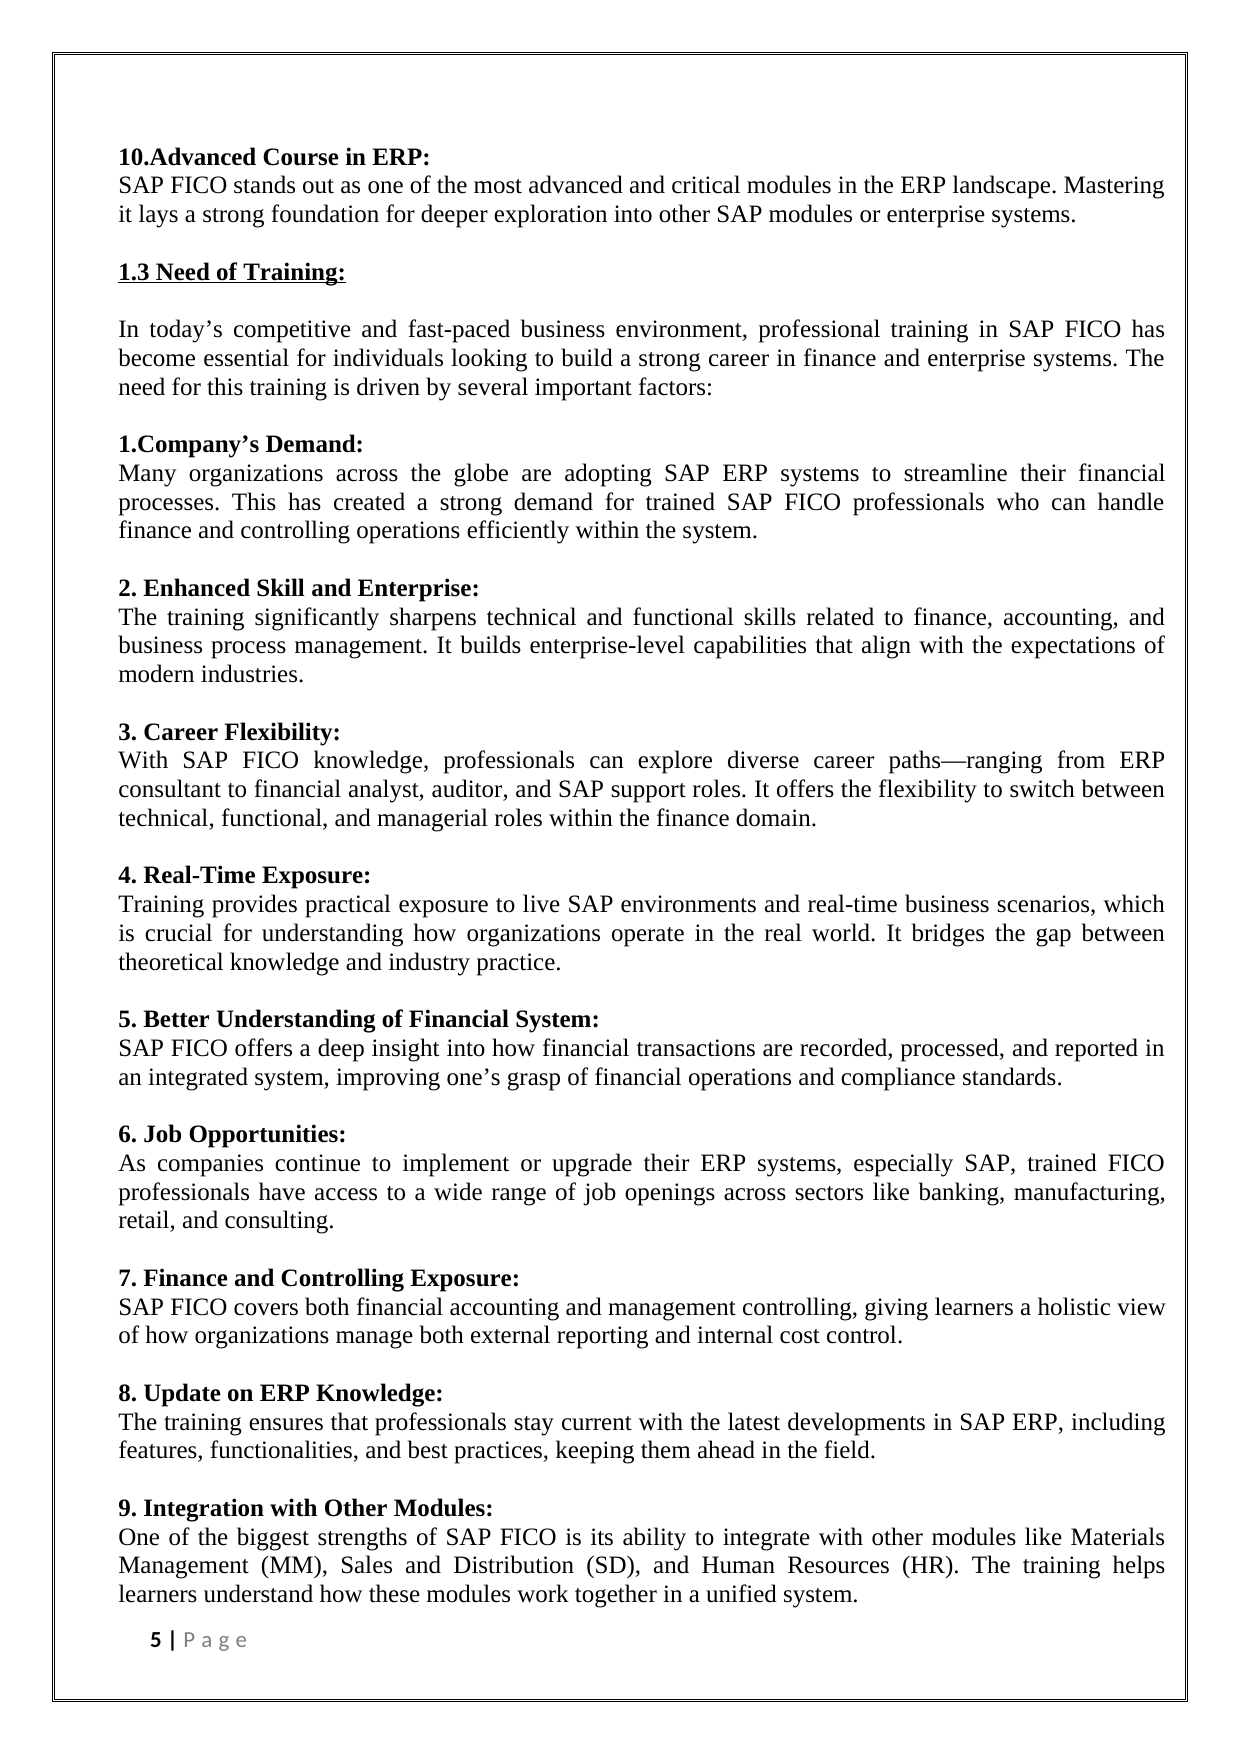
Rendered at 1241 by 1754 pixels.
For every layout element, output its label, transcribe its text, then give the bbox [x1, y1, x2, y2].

text 10.Advanced Course in ERP: [118, 142, 1166, 170]
text SAP FICO stands out as one of the most advanced and critical modules in the ERP landscape. Mastering it lays a strong foundation for deeper exploration into other SAP modules or enterprise systems. [118, 170, 1166, 228]
text The training significantly sharpens technical and functional skills related to finance, accounting, and business process management. It builds enterprise-level capabilities that align with the expectations of modern industries. [118, 602, 1166, 688]
text 1.3 Need of Training: [118, 257, 1166, 285]
text SAP FICO covers both financial accounting and management controlling, giving learners a holistic view of how organizations manage both external reporting and internal cost control. [118, 1292, 1166, 1349]
text 4. Real-Time Exposure: [118, 860, 1166, 889]
text The training ensures that professionals stay current with the latest developments in SAP ERP, including features, functionalities, and best practices, keeping them ahead in the field. [118, 1407, 1166, 1464]
text Many organizations across the globe are adopting SAP ERP systems to streamline their financial processes. This has created a strong demand for trained SAP FICO professionals who can handle finance and controlling operations efficiently within the system. [118, 458, 1166, 544]
text Training provides practical exposure to live SAP environments and real-time business scenarios, which is crucial for understanding how organizations operate in the real world. It bridges the gap between theoretical knowledge and industry practice. [118, 889, 1166, 975]
text 9. Integration with Other Modules: [118, 1493, 1166, 1522]
text 6. Job Opportunities: [118, 1119, 1166, 1148]
text 5. Better Understanding of Financial System: [118, 1004, 1166, 1033]
text 3. Career Flexibility: [118, 717, 1166, 745]
text In today’s competitive and fast-paced business environment, professional training in SAP FICO has become essential for individuals looking to build a strong career in finance and enterprise systems. The need for this training is driven by several important factors: [118, 314, 1166, 400]
text With SAP FICO knowledge, professionals can explore diverse career paths—ranging from ERP consultant to financial analyst, auditor, and SAP support roles. It offers the flexibility to switch between technical, functional, and managerial roles within the finance domain. [118, 745, 1166, 832]
text 7. Finance and Controlling Exposure: [118, 1263, 1166, 1292]
text 8. Update on ERP Knowledge: [118, 1378, 1166, 1407]
text SAP FICO offers a deep insight into how financial transactions are recorded, processed, and reported in an integrated system, improving one’s grasp of financial operations and compliance standards. [118, 1033, 1166, 1090]
text 1.Company’s Demand: [118, 429, 1166, 458]
text As companies continue to implement or upgrade their ERP systems, especially SAP, trained FICO professionals have access to a wide range of job openings across sectors like banking, manufacturing, retail, and consulting. [118, 1148, 1166, 1234]
text 2. Enhanced Skill and Enterprise: [118, 573, 1166, 602]
text One of the biggest strengths of SAP FICO is its ability to integrate with other modules like Materials Management (MM), Sales and Distribution (SD), and Human Resources (HR). The training helps learners understand how these modules work together in a unified system. [118, 1522, 1166, 1608]
